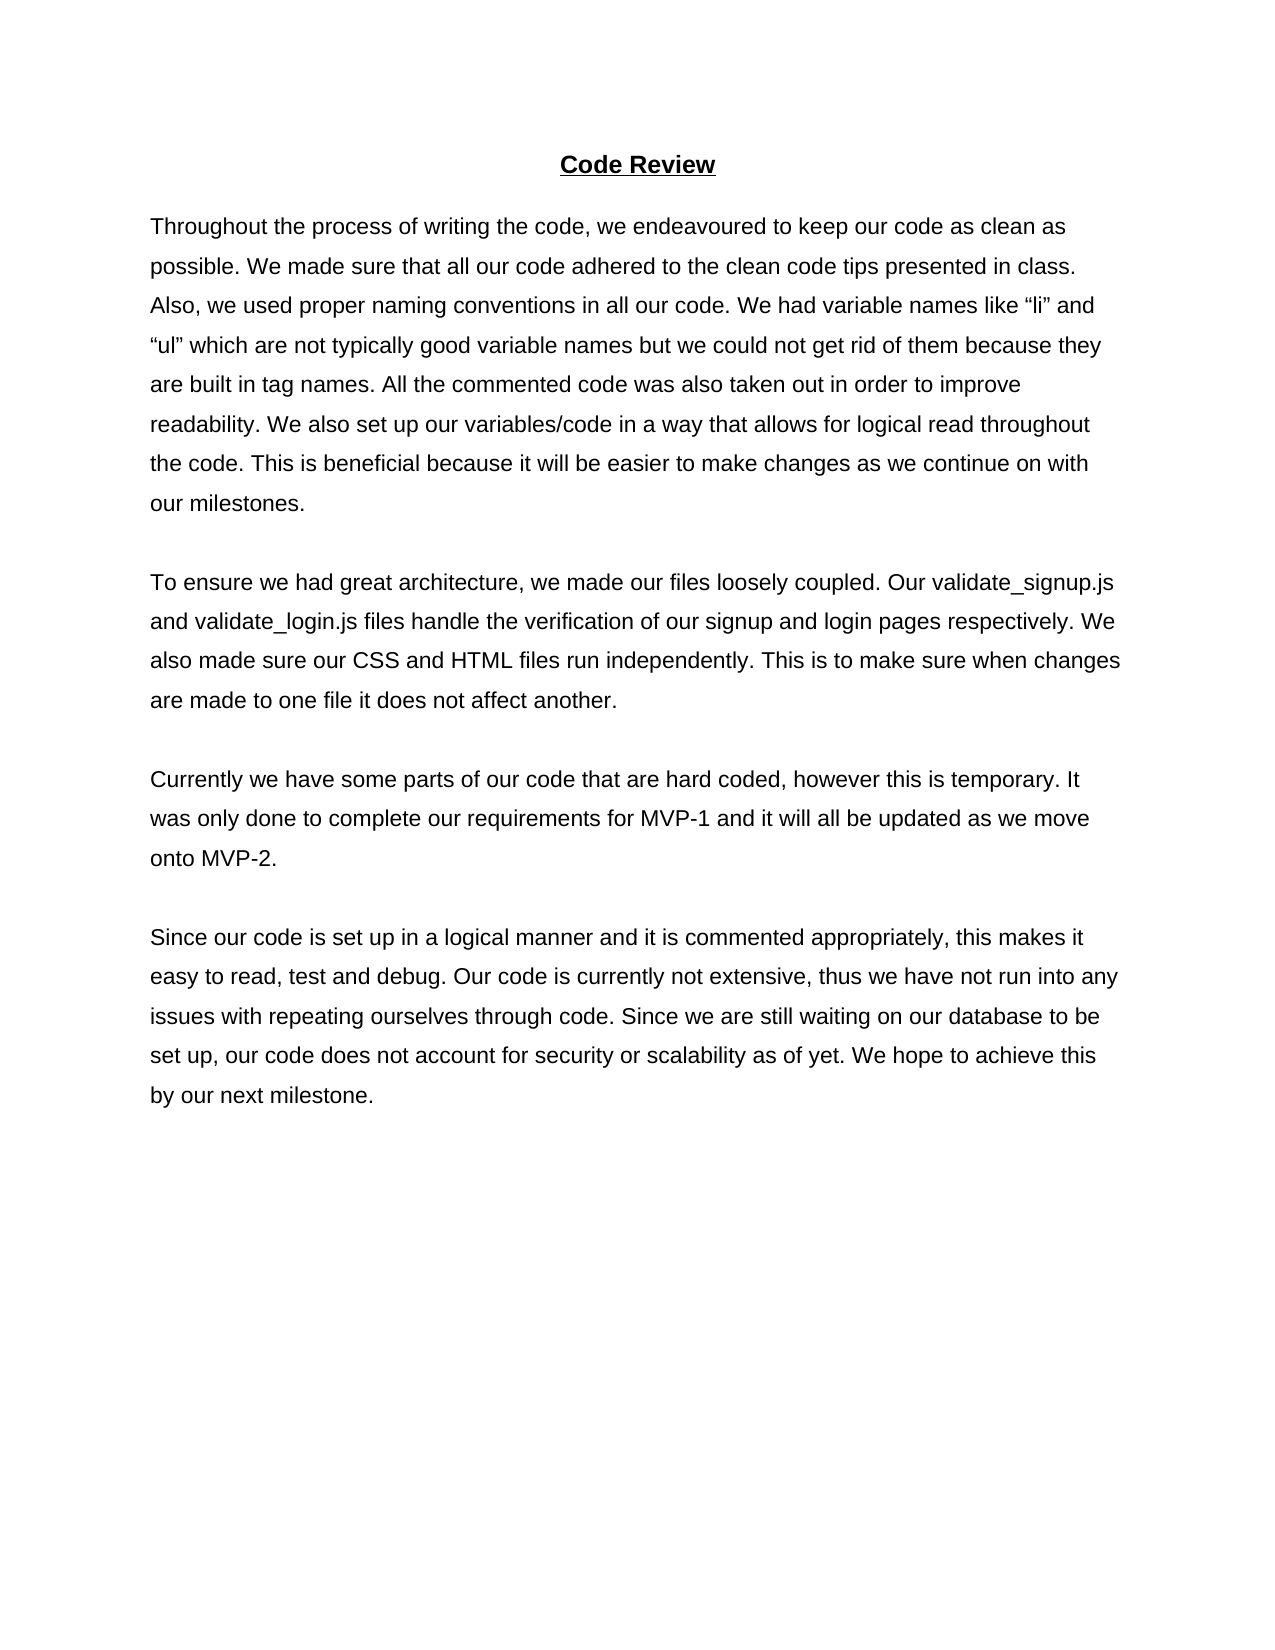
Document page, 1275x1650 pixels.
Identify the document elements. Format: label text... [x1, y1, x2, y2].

text Since our code is set up in a logical manner and it is commented appropriately, this makes it easy to read, test and debug. Our code is currently not extensive, thus we have not run into any issues with repeating ourselves through code. Since we are still waiting on our database to be set up, our code does not account for security or scalability as of yet. We hope to achieve this by our next milestone. [150, 924, 1125, 1108]
text To ensure we had great architecture, we made our files loosely coupled. Our validate_signup.js and validate_login.js files handle the verification of our signup and login pages respectively. We also made sure our CSS and HTML files run independently. This is to make sure when changes are made to one file it does not affect another. [150, 568, 1125, 713]
text Currently we have some parts of our code that are hard coded, however this is temporary. It was only done to complete our requirements for MVP-1 and it will all be updated as we move onto MVP-2. [150, 766, 1125, 871]
text Throughout the process of writing the code, we endeavoured to keep our code as clean as possible. We made sure that all our code adhered to the clean code tips presented in class. Also, we used proper naming conventions in all our code. We had variable names like “li” and “ul” which are not typically good variable names but we could not get rid of them because they are built in tag names. All the commented code was also taken out in order to improve readability. We also set up our variables/code in a way that allows for logical read throughout the code. This is beneficial because it will be easier to make changes as we continue on with our milestones. [150, 213, 1125, 516]
text Code Review [150, 150, 1125, 179]
